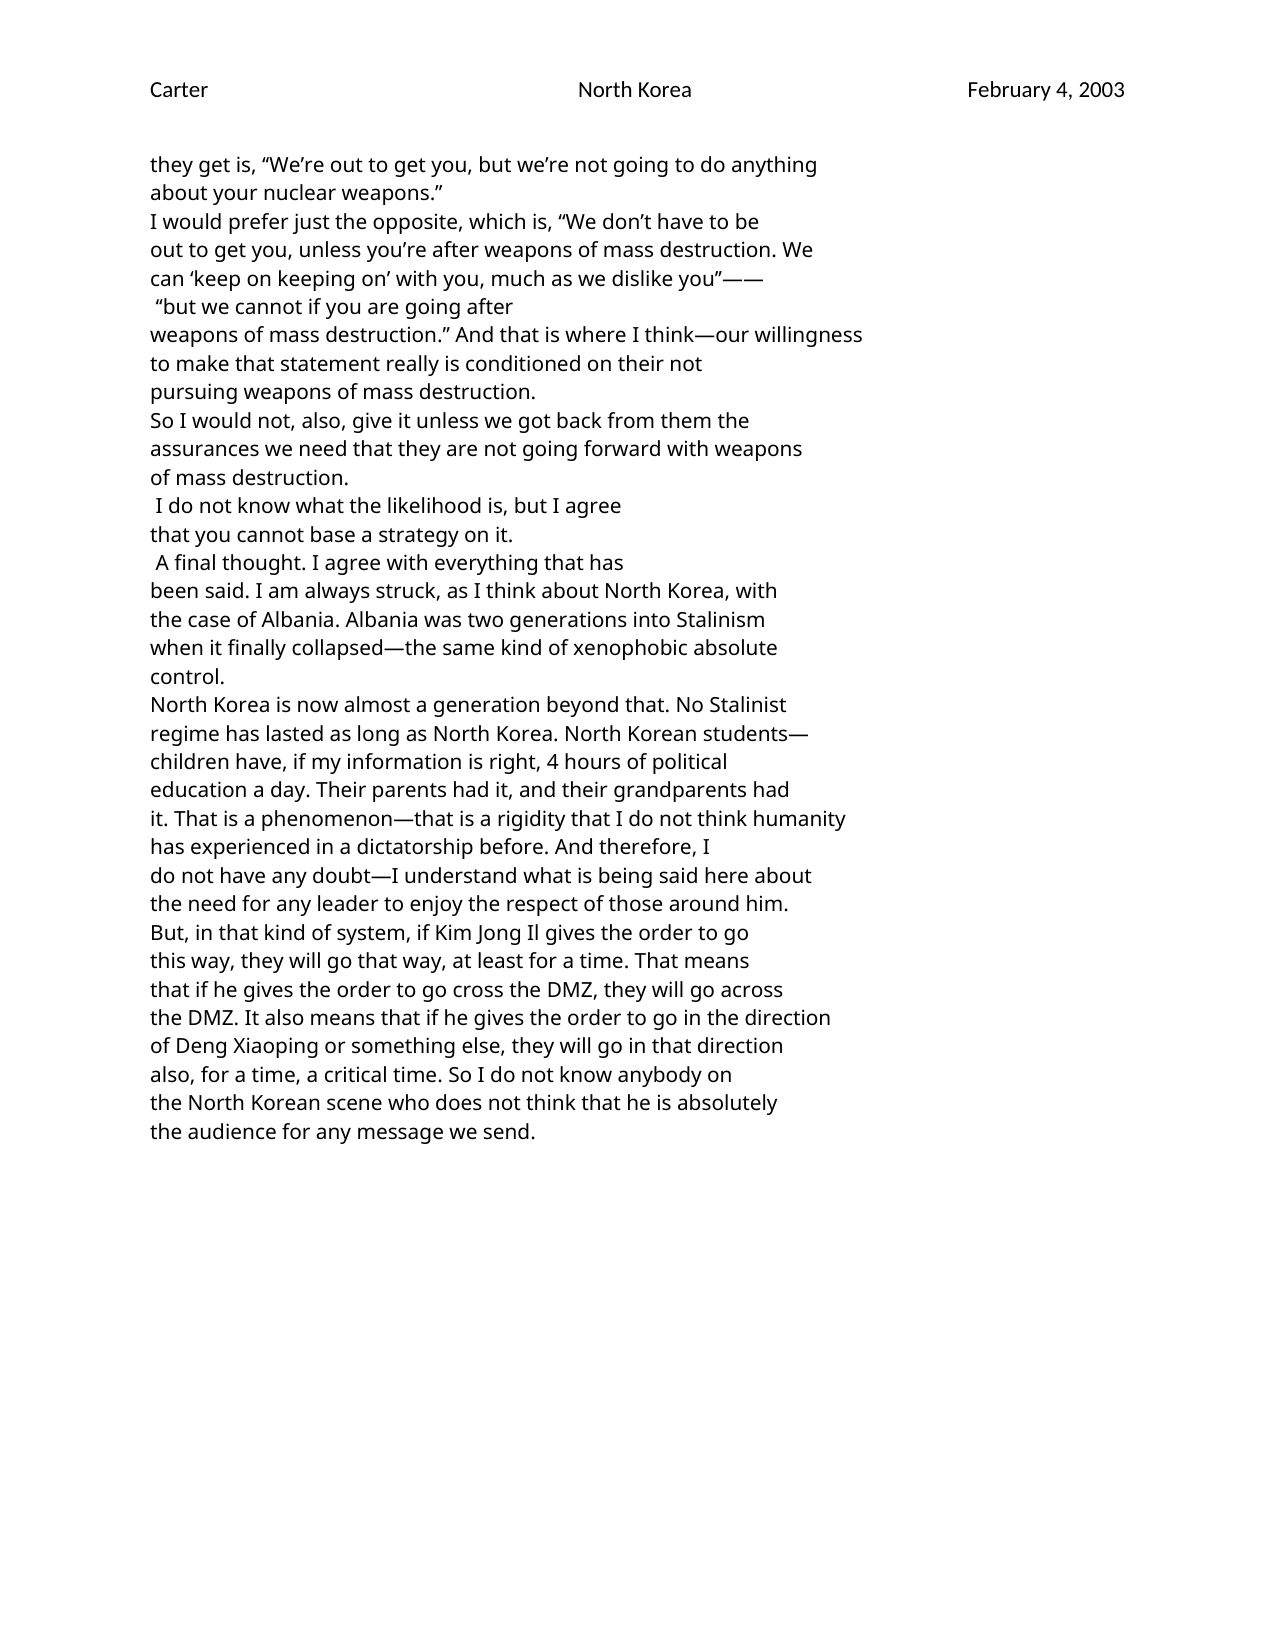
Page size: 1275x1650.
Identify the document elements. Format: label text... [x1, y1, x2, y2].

text the DMZ. It also means that if he gives the order to go in the direction [150, 1003, 1125, 1032]
text that you cannot base a strategy on it. [150, 520, 1125, 548]
text has experienced in a dictatorship before. And therefore, I [150, 832, 1125, 861]
text about your nuclear weapons.’’ [150, 178, 1125, 207]
text children have, if my information is right, 4 hours of political [150, 747, 1125, 776]
text of Deng Xiaoping or something else, they will go in that direction [150, 1032, 1125, 1060]
text assurances we need that they are not going forward with weapons [150, 434, 1125, 463]
text regime has lasted as long as North Korea. North Korean students— [150, 719, 1125, 747]
text the need for any leader to enjoy the respect of those around him. [150, 889, 1125, 918]
text North Korea is now almost a generation beyond that. No Stalinist [150, 690, 1125, 719]
text control. [150, 662, 1125, 690]
text been said. I am always struck, as I think about North Korea, with [150, 577, 1125, 605]
text this way, they will go that way, at least for a time. That means [150, 946, 1125, 975]
text pursuing weapons of mass destruction. [150, 377, 1125, 406]
text they get is, ‘‘We’re out to get you, but we’re not going to do anything [150, 150, 1125, 178]
text it. That is a phenomenon—that is a rigidity that I do not think humanity [150, 804, 1125, 832]
text So I would not, also, give it unless we got back from them the [150, 406, 1125, 434]
text ‘‘but we cannot if you are going after [150, 292, 1125, 321]
text But, in that kind of system, if Kim Jong Il gives the order to go [150, 918, 1125, 946]
text when it finally collapsed—the same kind of xenophobic absolute [150, 633, 1125, 662]
text to make that statement really is conditioned on their not [150, 349, 1125, 377]
text do not have any doubt—I understand what is being said here about [150, 861, 1125, 889]
text that if he gives the order to go cross the DMZ, they will go across [150, 975, 1125, 1003]
text also, for a time, a critical time. So I do not know anybody on [150, 1060, 1125, 1088]
text the audience for any message we send. [150, 1117, 1125, 1145]
text of mass destruction. [150, 463, 1125, 491]
text out to get you, unless you’re after weapons of mass destruction. We [150, 235, 1125, 264]
text the case of Albania. Albania was two generations into Stalinism [150, 605, 1125, 633]
text A final thought. I agree with everything that has [150, 548, 1125, 577]
text I would prefer just the opposite, which is, ‘‘We don’t have to be [150, 207, 1125, 235]
text I do not know what the likelihood is, but I agree [150, 491, 1125, 520]
text can ‘keep on keeping on’ with you, much as we dislike you’’—— [150, 264, 1125, 292]
text weapons of mass destruction.’’ And that is where I think—our willingness [150, 321, 1125, 349]
text the North Korean scene who does not think that he is absolutely [150, 1088, 1125, 1117]
text education a day. Their parents had it, and their grandparents had [150, 776, 1125, 804]
